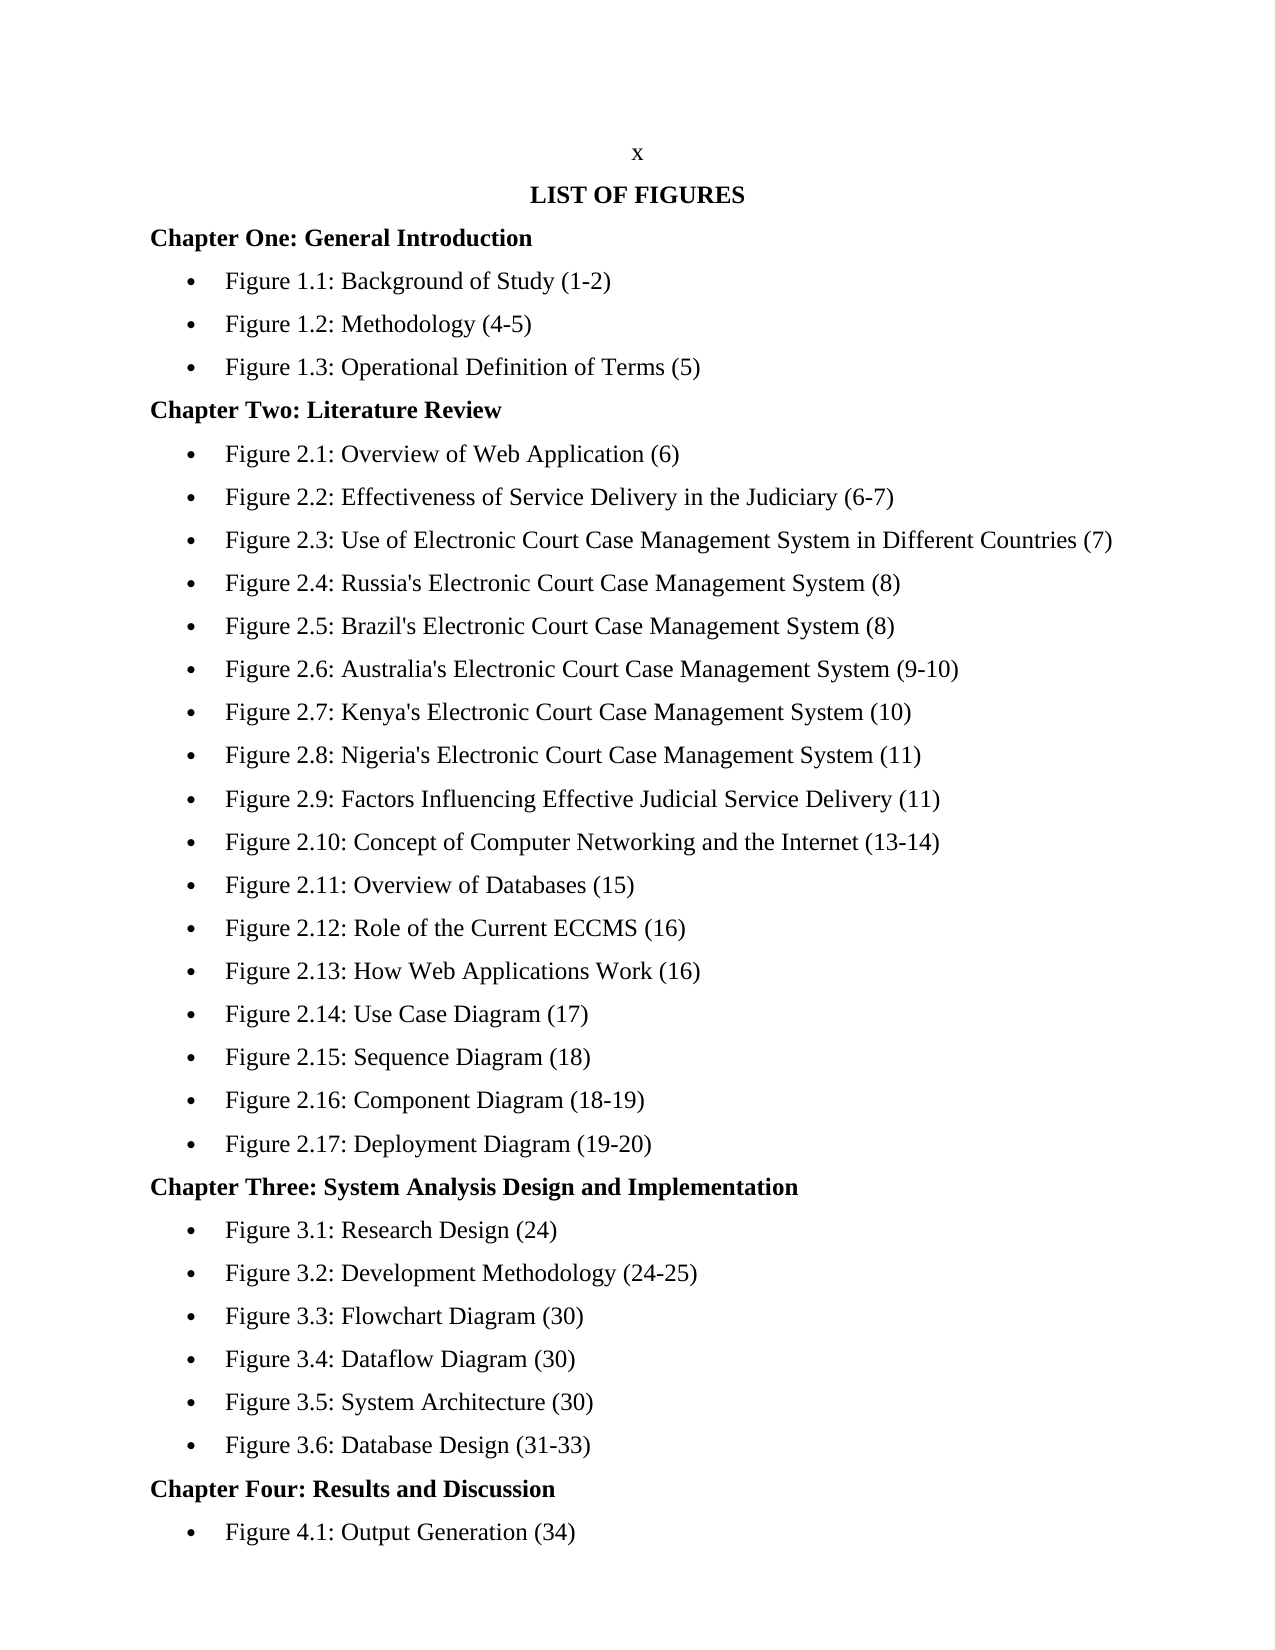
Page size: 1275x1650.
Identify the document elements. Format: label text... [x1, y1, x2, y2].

list Figure 2.16: Component Diagram (18-19) [187, 1086, 1125, 1114]
text Chapter Three: System Analysis Design and Implementation [150, 1172, 1125, 1201]
list Figure 3.3: Flowchart Diagram (30) [187, 1301, 1125, 1330]
list Figure 3.1: Research Design (24) [187, 1215, 1125, 1244]
list Figure 2.5: Brazil's Electronic Court Case Management System (8) [187, 611, 1125, 640]
list Figure 1.3: Operational Definition of Terms (5) [187, 352, 1125, 381]
text Chapter Four: Results and Discussion [150, 1474, 1125, 1502]
text LIST OF FIGURES [150, 180, 1125, 209]
list Figure 2.4: Russia's Electronic Court Case Management System (8) [187, 568, 1125, 597]
list Figure 2.15: Sequence Diagram (18) [187, 1042, 1125, 1071]
list Figure 3.5: System Architecture (30) [187, 1387, 1125, 1416]
list Figure 2.17: Deployment Diagram (19-20) [187, 1129, 1125, 1157]
text Chapter Two: Literature Review [150, 396, 1125, 424]
list Figure 3.6: Database Design (31-33) [187, 1431, 1125, 1459]
list Figure 2.10: Concept of Computer Networking and the Internet (13-14) [187, 827, 1125, 856]
list Figure 2.11: Overview of Databases (15) [187, 870, 1125, 899]
list Figure 2.14: Use Case Diagram (17) [187, 999, 1125, 1028]
list Figure 3.4: Dataflow Diagram (30) [187, 1344, 1125, 1373]
list Figure 2.6: Australia's Electronic Court Case Management System (9-10) [187, 654, 1125, 683]
text Chapter One: General Introduction [150, 223, 1125, 252]
list Figure 1.2: Methodology (4-5) [187, 309, 1125, 338]
list Figure 2.9: Factors Influencing Effective Judicial Service Delivery (11) [187, 784, 1125, 812]
list Figure 2.1: Overview of Web Application (6) [187, 439, 1125, 467]
list Figure 2.3: Use of Electronic Court Case Management System in Different Countries (7) [187, 525, 1125, 554]
list Figure 3.2: Development Methodology (24-25) [187, 1258, 1125, 1287]
list Figure 2.2: Effectiveness of Service Delivery in the Judiciary (6-7) [187, 482, 1125, 511]
list Figure 4.1: Output Generation (34) [187, 1517, 1125, 1546]
text x [150, 137, 1125, 166]
list Figure 1.1: Background of Study (1-2) [187, 266, 1125, 295]
list Figure 2.8: Nigeria's Electronic Court Case Management System (11) [187, 741, 1125, 769]
list Figure 2.13: How Web Applications Work (16) [187, 956, 1125, 985]
list Figure 2.12: Role of the Current ECCMS (16) [187, 913, 1125, 942]
list Figure 2.7: Kenya's Electronic Court Case Management System (10) [187, 697, 1125, 726]
